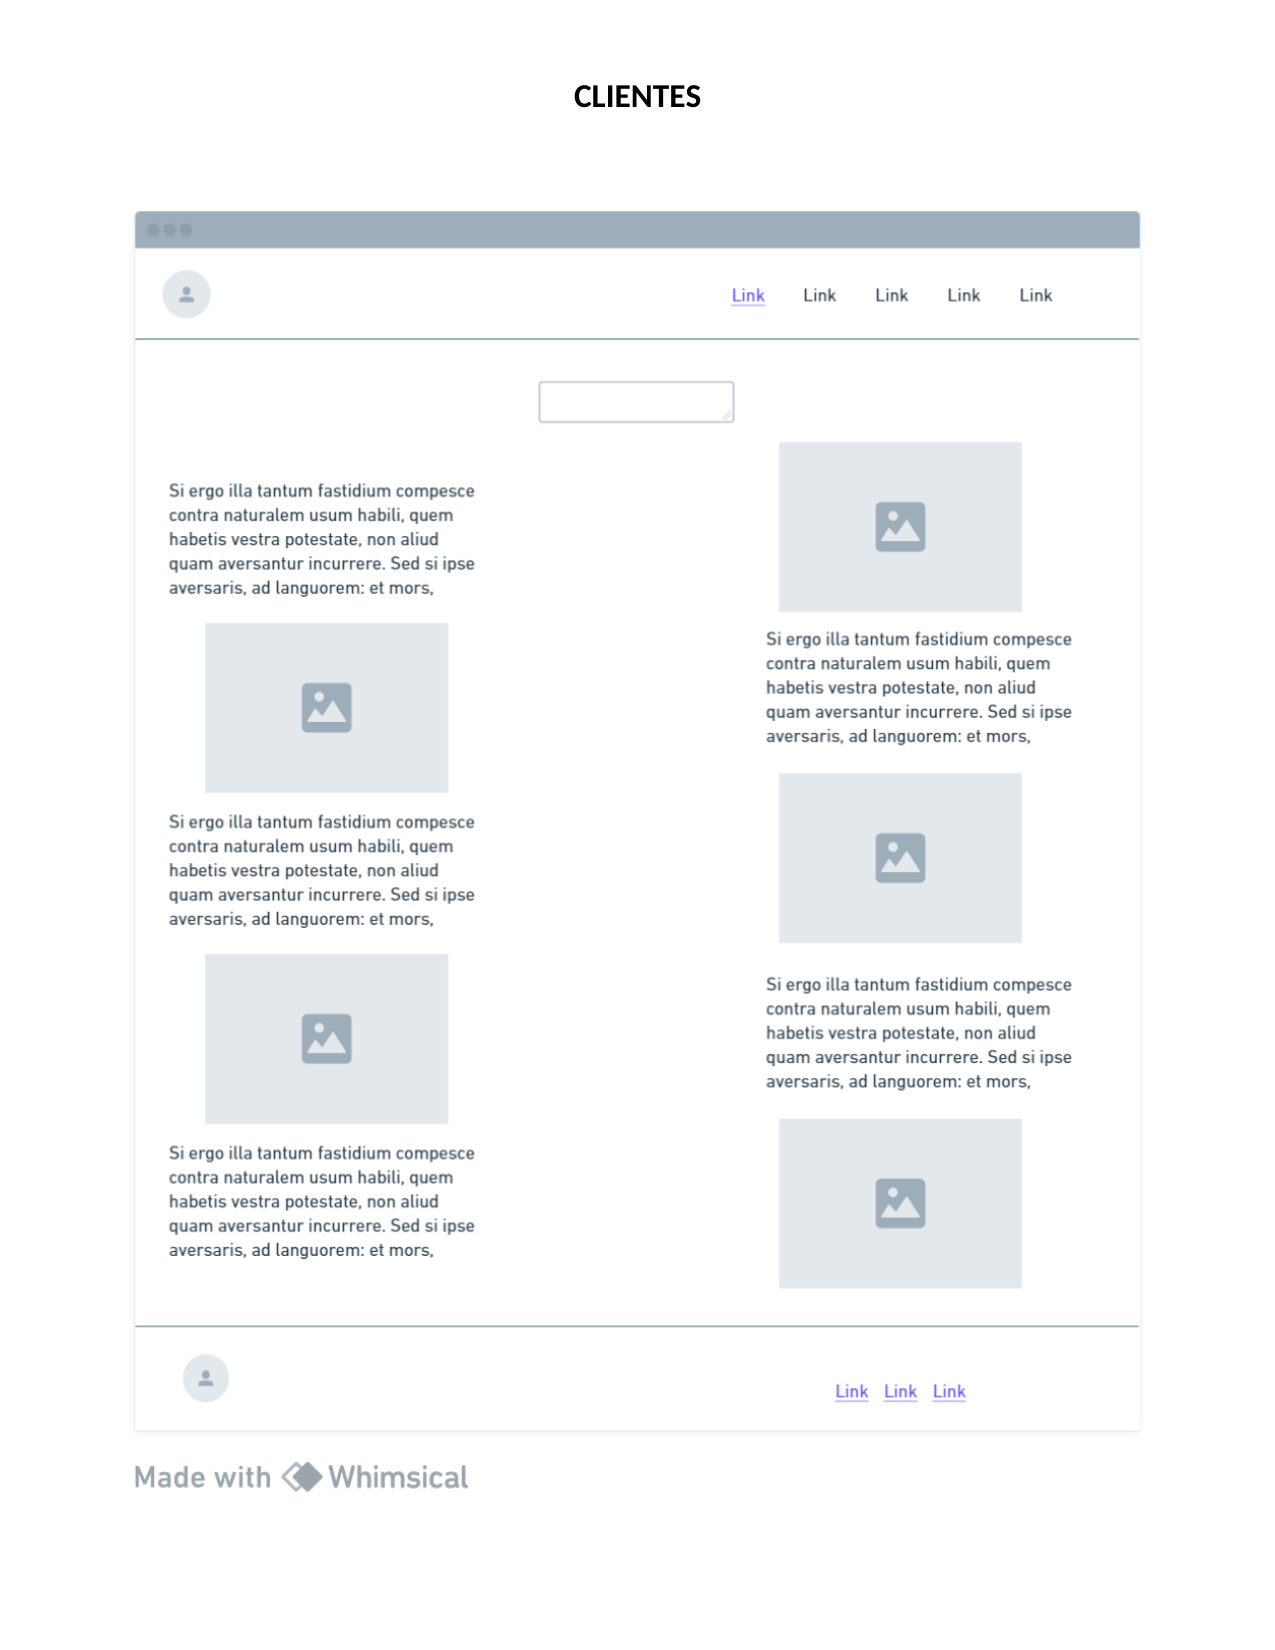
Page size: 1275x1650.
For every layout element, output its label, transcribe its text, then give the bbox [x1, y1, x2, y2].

text CLIENTES [75, 75, 1200, 116]
picture [75, 135, 1200, 1522]
